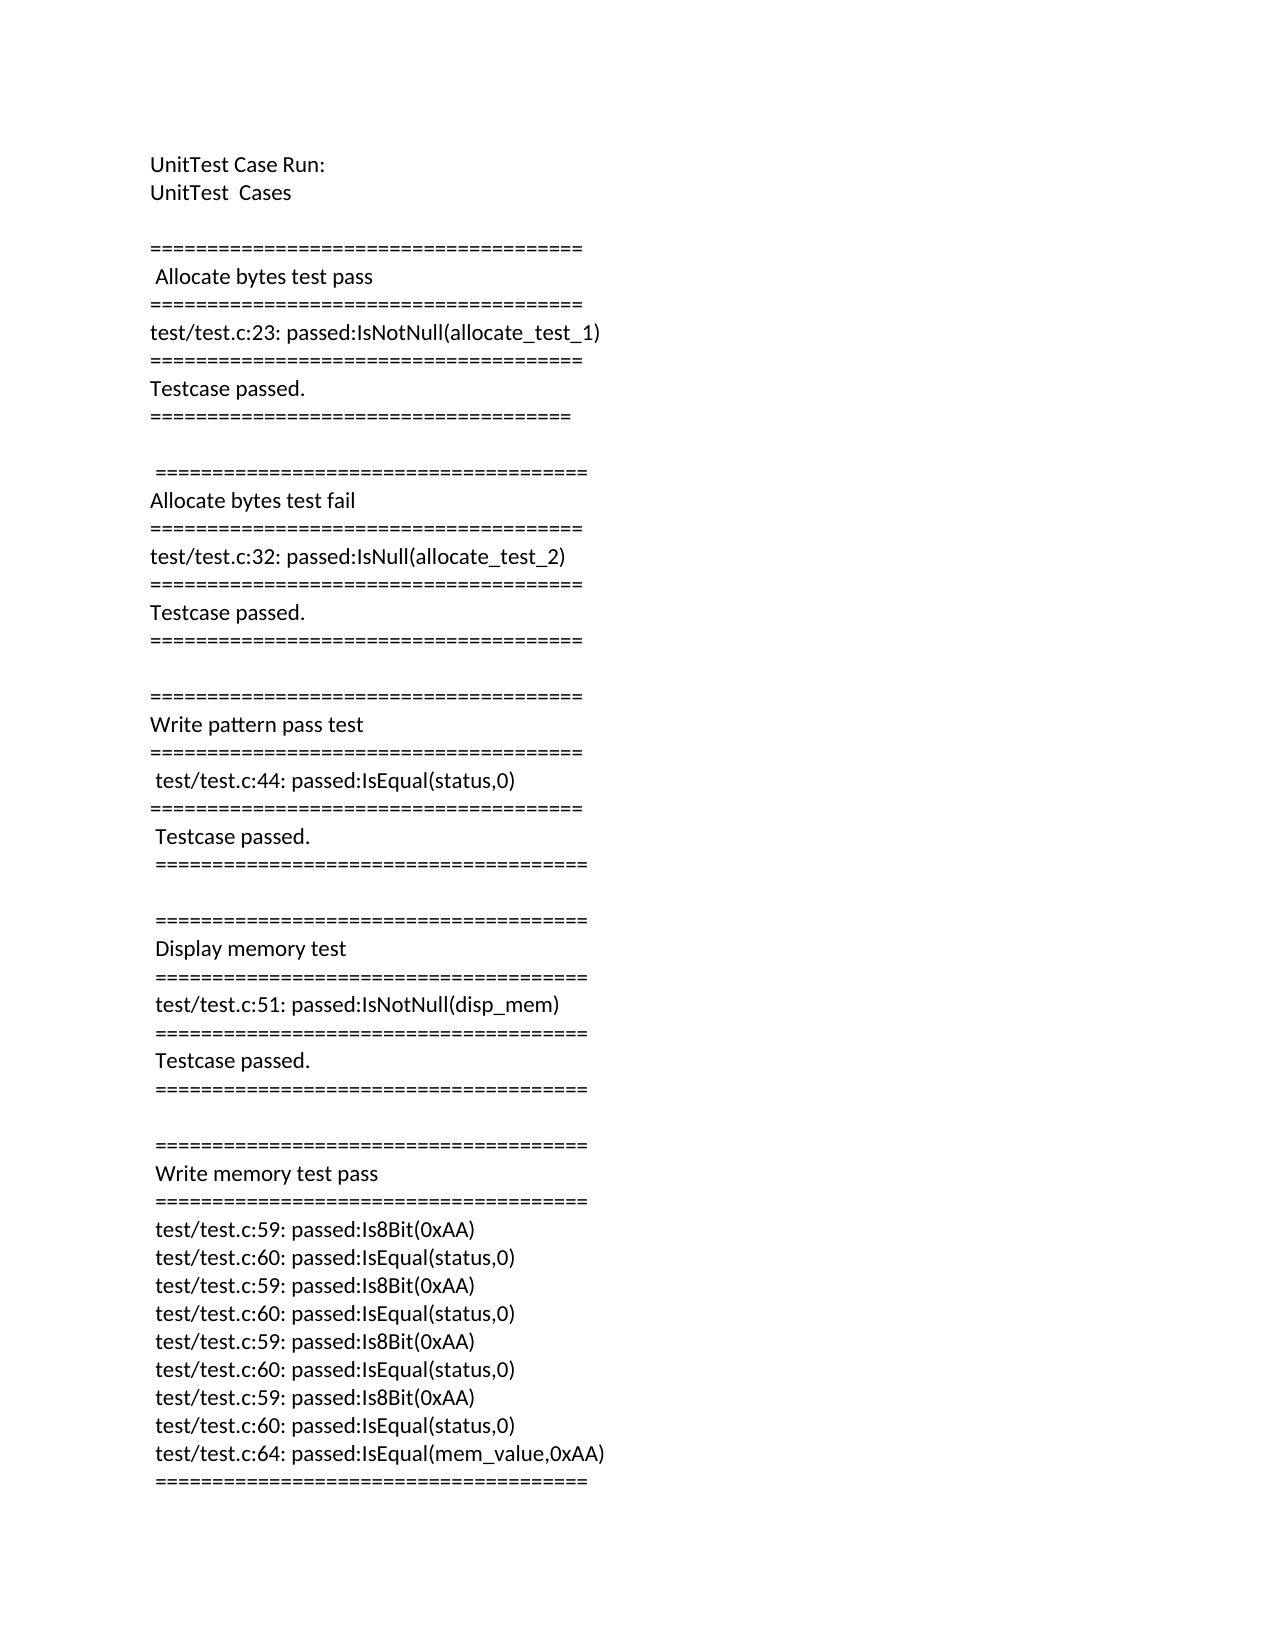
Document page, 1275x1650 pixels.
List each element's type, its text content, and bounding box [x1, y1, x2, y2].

text ====================================== [150, 458, 1125, 486]
text ====================================== [150, 851, 1125, 878]
text test/test.c:51: passed:IsNotNull(disp_mem) [150, 991, 1125, 1019]
text Testcase passed. [150, 822, 1125, 851]
text Testcase passed. [150, 374, 1125, 402]
text Testcase passed. [150, 598, 1125, 626]
text ====================================== [150, 570, 1125, 598]
text Allocate bytes test fail [150, 486, 1125, 514]
text Display memory test [150, 934, 1125, 963]
text test/test.c:60: passed:IsEqual(status,0) [150, 1411, 1125, 1439]
text ====================================== [150, 1131, 1125, 1159]
text test/test.c:59: passed:Is8Bit(0xAA) [150, 1327, 1125, 1355]
text UnitTest Cases [150, 178, 1125, 206]
text ====================================== [150, 738, 1125, 766]
text Allocate bytes test pass [150, 262, 1125, 290]
text test/test.c:64: passed:IsEqual(mem_value,0xAA) [150, 1439, 1125, 1467]
text ====================================== [150, 1187, 1125, 1215]
text ====================================== [150, 1019, 1125, 1047]
text ====================================== [150, 234, 1125, 262]
text ===================================== [150, 402, 1125, 430]
text test/test.c:23: passed:IsNotNull(allocate_test_1) [150, 318, 1125, 346]
text ====================================== [150, 626, 1125, 654]
text ====================================== [150, 1075, 1125, 1103]
text test/test.c:32: passed:IsNull(allocate_test_2) [150, 542, 1125, 570]
text ====================================== [150, 1467, 1125, 1495]
text ====================================== [150, 794, 1125, 822]
text test/test.c:44: passed:IsEqual(status,0) [150, 766, 1125, 794]
text test/test.c:60: passed:IsEqual(status,0) [150, 1243, 1125, 1271]
text test/test.c:60: passed:IsEqual(status,0) [150, 1299, 1125, 1327]
text Write memory test pass [150, 1159, 1125, 1187]
text test/test.c:59: passed:Is8Bit(0xAA) [150, 1215, 1125, 1243]
text test/test.c:60: passed:IsEqual(status,0) [150, 1355, 1125, 1383]
text Testcase passed. [150, 1047, 1125, 1075]
text test/test.c:59: passed:Is8Bit(0xAA) [150, 1383, 1125, 1411]
text ====================================== [150, 907, 1125, 934]
text ====================================== [150, 963, 1125, 991]
text ====================================== [150, 290, 1125, 318]
text Write pattern pass test [150, 710, 1125, 738]
text test/test.c:59: passed:Is8Bit(0xAA) [150, 1271, 1125, 1299]
text ====================================== [150, 514, 1125, 542]
text ====================================== [150, 346, 1125, 374]
text UnitTest Case Run: [150, 150, 1125, 178]
text ====================================== [150, 682, 1125, 710]
